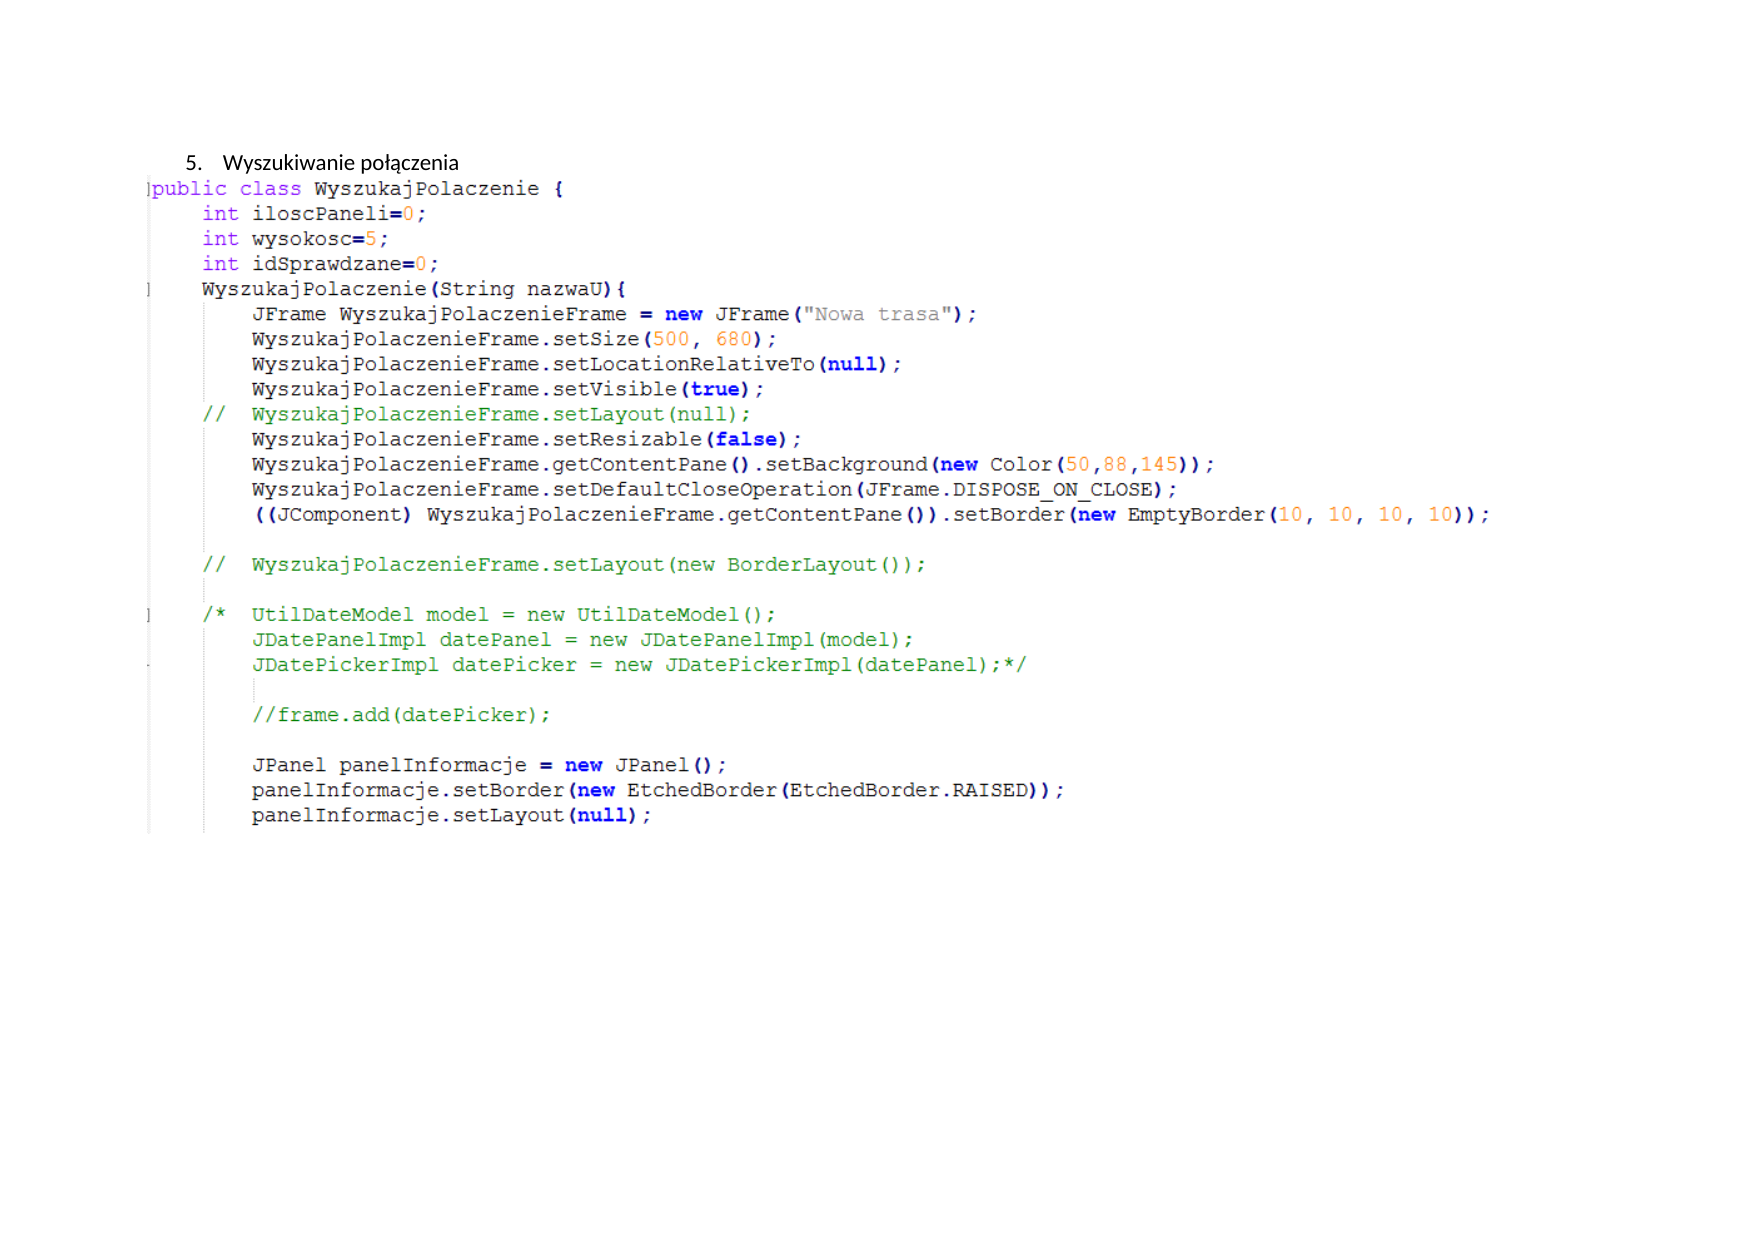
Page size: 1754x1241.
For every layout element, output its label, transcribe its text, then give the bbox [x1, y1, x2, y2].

list Wyszukiwanie połączenia [185, 148, 1606, 176]
picture [147, 175, 1506, 834]
